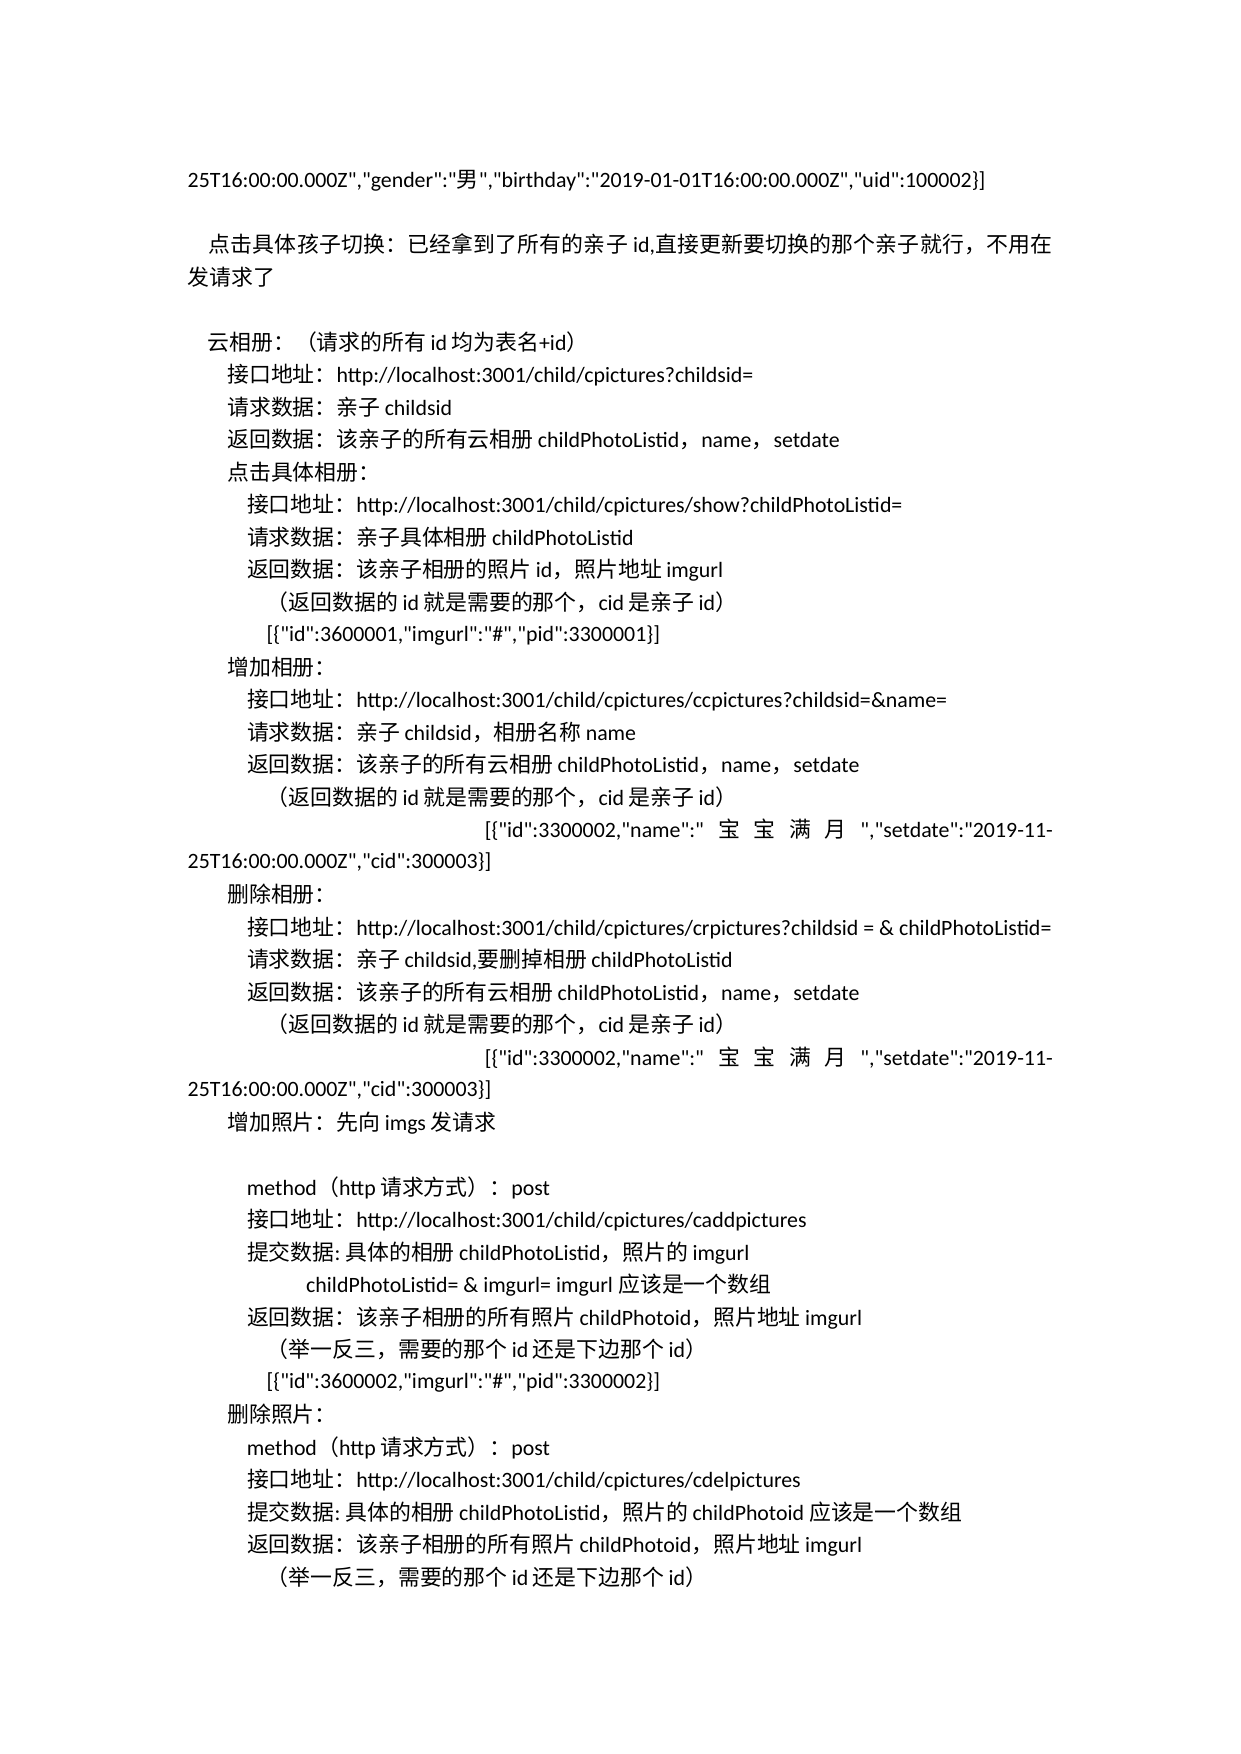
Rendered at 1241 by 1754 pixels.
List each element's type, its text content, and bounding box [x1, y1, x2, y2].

text （举一反三，需要的那个id还是下边那个id） [187, 1332, 1053, 1364]
text 返回数据：该亲子相册的所有照片childPhotoid，照片地址imgurl [187, 1527, 1053, 1559]
text 删除相册： [187, 877, 1053, 909]
text （返回数据的id就是需要的那个，cid是亲子id） [187, 779, 1053, 812]
text 接口地址：http://localhost:3001/child/cpictures?childsid= [187, 357, 1053, 389]
text 点击具体孩子切换：已经拿到了所有的亲子id,直接更新要切换的那个亲子就行，不用在发请求了 [187, 227, 1053, 292]
text 返回数据：该亲子的所有云相册childPhotoListid，name，setdate [187, 974, 1053, 1007]
text 接口地址：http://localhost:3001/child/cpictures/ccpictures?childsid=&name= [187, 682, 1053, 714]
text [{"id":3600002,"imgurl":"#","pid":3300002}] [187, 1364, 1053, 1397]
text 返回数据：该亲子相册的所有照片childPhotoid，照片地址imgurl [187, 1299, 1053, 1332]
text 云相册：（请求的所有id均为表名+id） [187, 324, 1053, 357]
text 请求数据：亲子具体相册childPhotoListid [187, 519, 1053, 552]
text 提交数据: 具体的相册childPhotoListid，照片的imgurl [187, 1234, 1053, 1267]
text 请求数据：亲子childsid [187, 389, 1053, 422]
text （举一反三，需要的那个id还是下边那个id） [187, 1559, 1053, 1592]
text 接口地址：http://localhost:3001/child/cpictures/caddpictures [187, 1202, 1053, 1234]
text 接口地址：http://localhost:3001/child/cpictures/cdelpictures [187, 1462, 1053, 1494]
text 返回数据：该亲子的所有云相册childPhotoListid，name，setdate [187, 747, 1053, 779]
text 点击具体相册： [187, 454, 1053, 487]
text 请求数据：亲子childsid，相册名称name [187, 714, 1053, 747]
text 接口地址：http://localhost:3001/child/cpictures/crpictures?childsid = & childPhotoListid= [187, 909, 1053, 942]
text [{"id":3600001,"imgurl":"#","pid":3300001}] [187, 617, 1053, 649]
text 增加相册： [187, 649, 1053, 682]
text 返回数据：该亲子的所有云相册childPhotoListid，name，setdate [187, 422, 1053, 454]
text method（http请求方式）：post [187, 1429, 1053, 1462]
text childPhotoListid= & imgurl= imgurl 应该是一个数组 [187, 1267, 1053, 1299]
text 返回数据：该亲子相册的照片id，照片地址imgurl [187, 552, 1053, 584]
text 提交数据: 具体的相册childPhotoListid，照片的childPhotoid 应该是一个数组 [187, 1494, 1053, 1527]
text （返回数据的id就是需要的那个，cid是亲子id） [187, 1007, 1053, 1039]
text （返回数据的id就是需要的那个，cid是亲子id） [187, 584, 1053, 617]
text method（http请求方式）：post [187, 1169, 1053, 1202]
text 增加照片：先向imgs发请求 [187, 1104, 1053, 1137]
text 删除照片： [187, 1397, 1053, 1429]
text 接口地址：http://localhost:3001/child/cpictures/show?childPhotoListid= [187, 487, 1053, 519]
text [{"id":3300002,"name":"宝宝满月","setdate":"2019-11-25T16:00:00.000Z","cid":300003}] [187, 1039, 1053, 1104]
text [187, 162, 1053, 194]
text 请求数据：亲子childsid,要删掉相册childPhotoListid [187, 942, 1053, 974]
text [{"id":3300002,"name":"宝宝满月","setdate":"2019-11-25T16:00:00.000Z","cid":300003}] [187, 812, 1053, 877]
